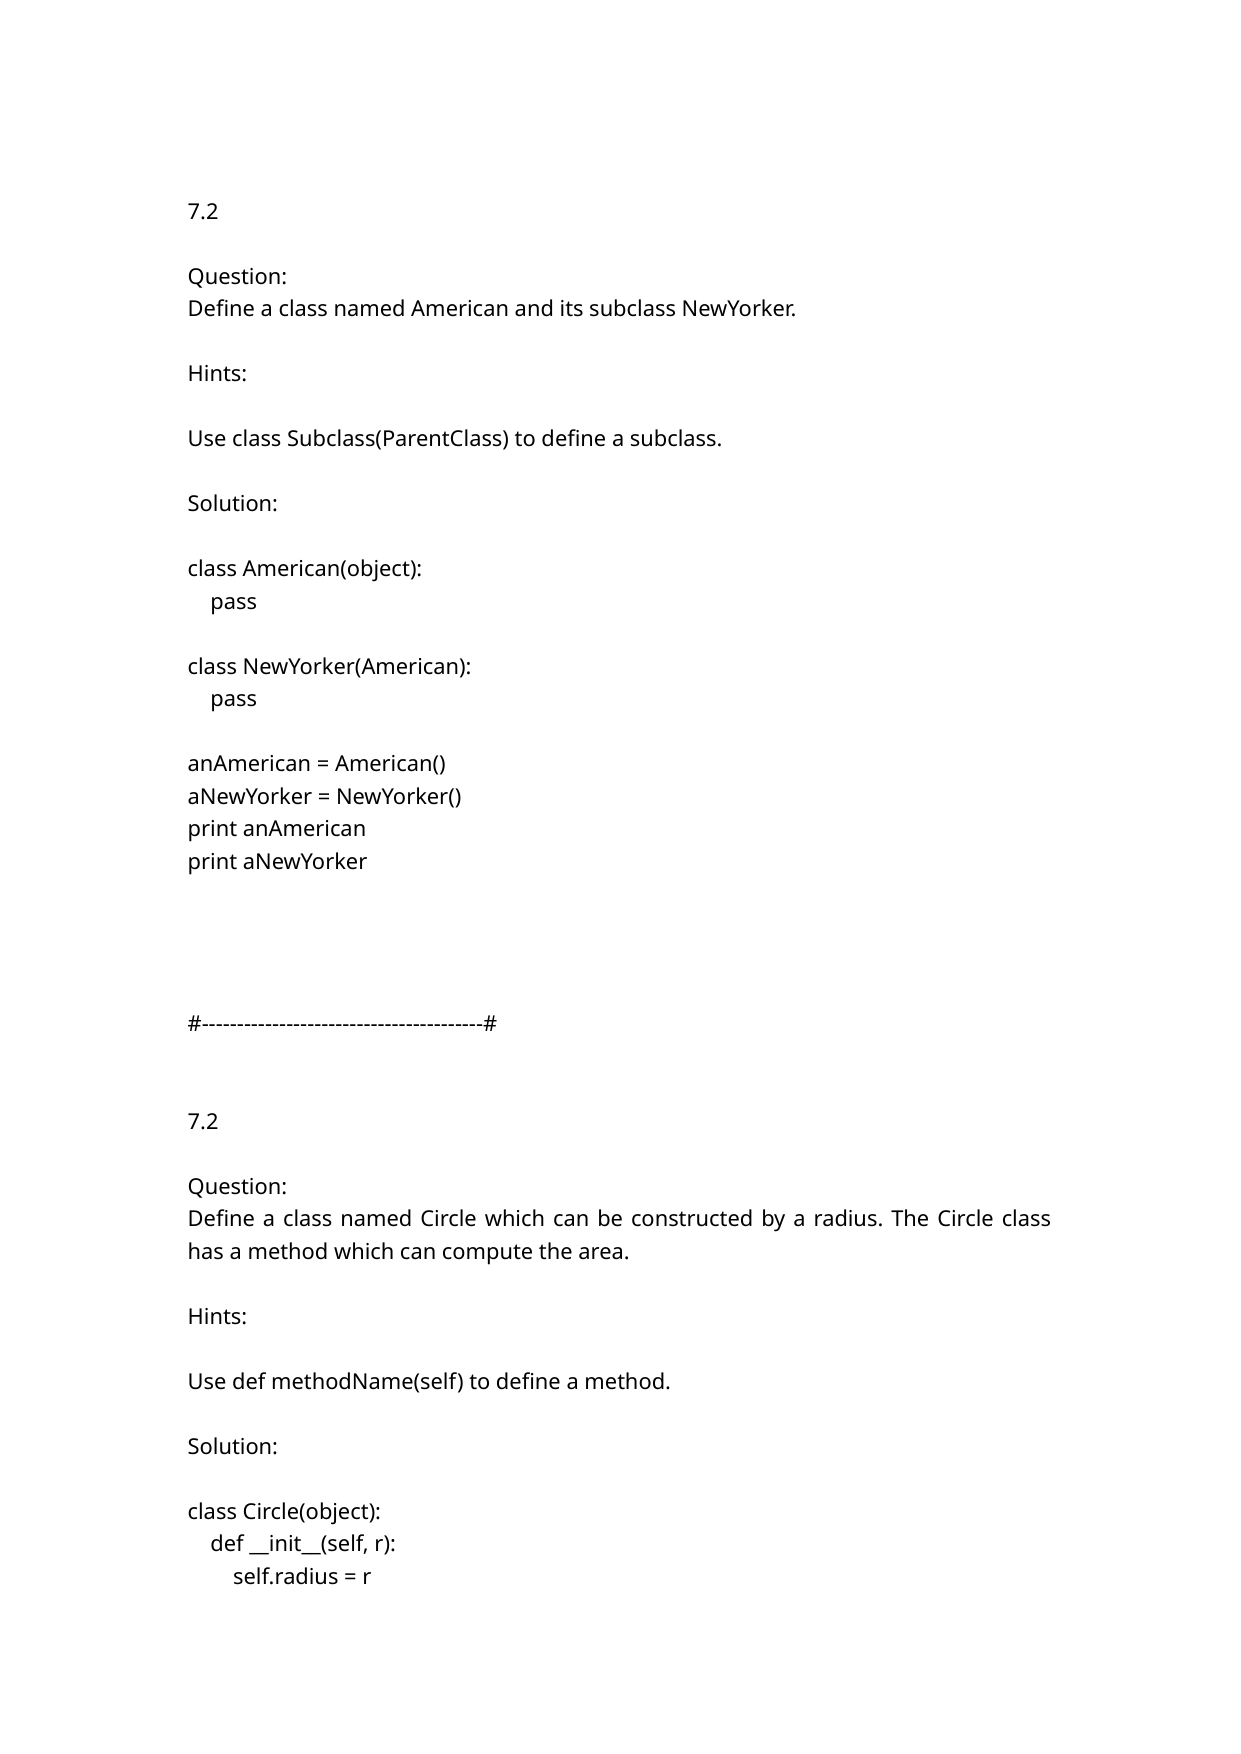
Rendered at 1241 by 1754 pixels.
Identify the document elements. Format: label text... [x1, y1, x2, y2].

text class American(object): [187, 552, 1053, 584]
text 7.2 [187, 194, 1053, 227]
text class NewYorker(American): [187, 649, 1053, 682]
text pass [187, 584, 1053, 617]
text anAmerican = American() [187, 747, 1053, 779]
text Define a class named Circle which can be constructed by a radius. The Circle class has a method which can compute the area. [187, 1202, 1053, 1267]
text Hints: [187, 1299, 1053, 1332]
text Define a class named American and its subclass NewYorker. [187, 292, 1053, 324]
text print anAmerican [187, 812, 1053, 844]
text class Circle(object): [187, 1494, 1053, 1527]
text def __init__(self, r): [187, 1527, 1053, 1559]
text pass [187, 682, 1053, 714]
text self.radius = r [187, 1559, 1053, 1592]
text 7.2 [187, 1104, 1053, 1137]
text Solution: [187, 1429, 1053, 1462]
text Question: [187, 1169, 1053, 1202]
text print aNewYorker [187, 844, 1053, 877]
text #----------------------------------------# [187, 1007, 1053, 1039]
text Hints: [187, 357, 1053, 389]
text Use class Subclass(ParentClass) to define a subclass. [187, 422, 1053, 454]
text Solution: [187, 487, 1053, 519]
text Question: [187, 259, 1053, 292]
text Use def methodName(self) to define a method. [187, 1364, 1053, 1397]
text aNewYorker = NewYorker() [187, 779, 1053, 812]
